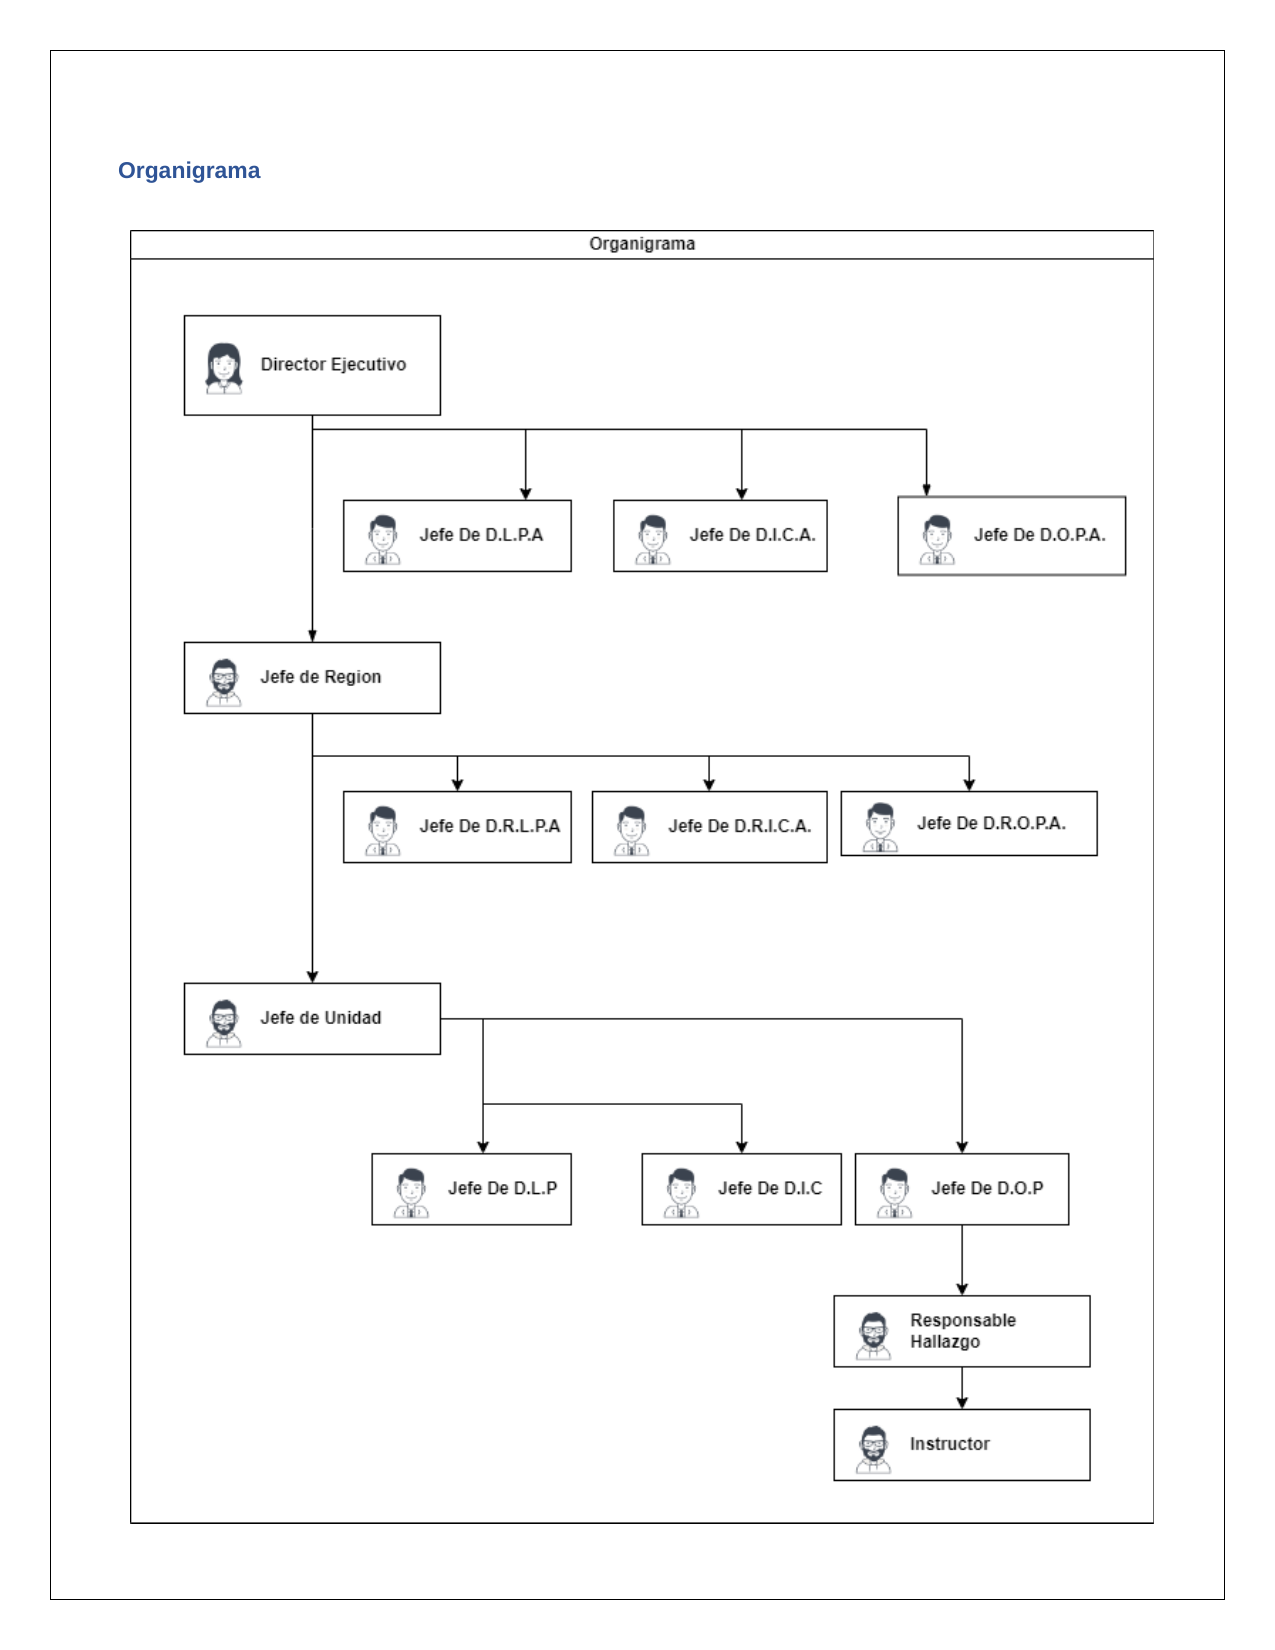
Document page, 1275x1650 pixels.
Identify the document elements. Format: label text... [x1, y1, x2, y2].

subtitle Organigrama [118, 157, 1166, 183]
picture [130, 230, 1154, 1524]
